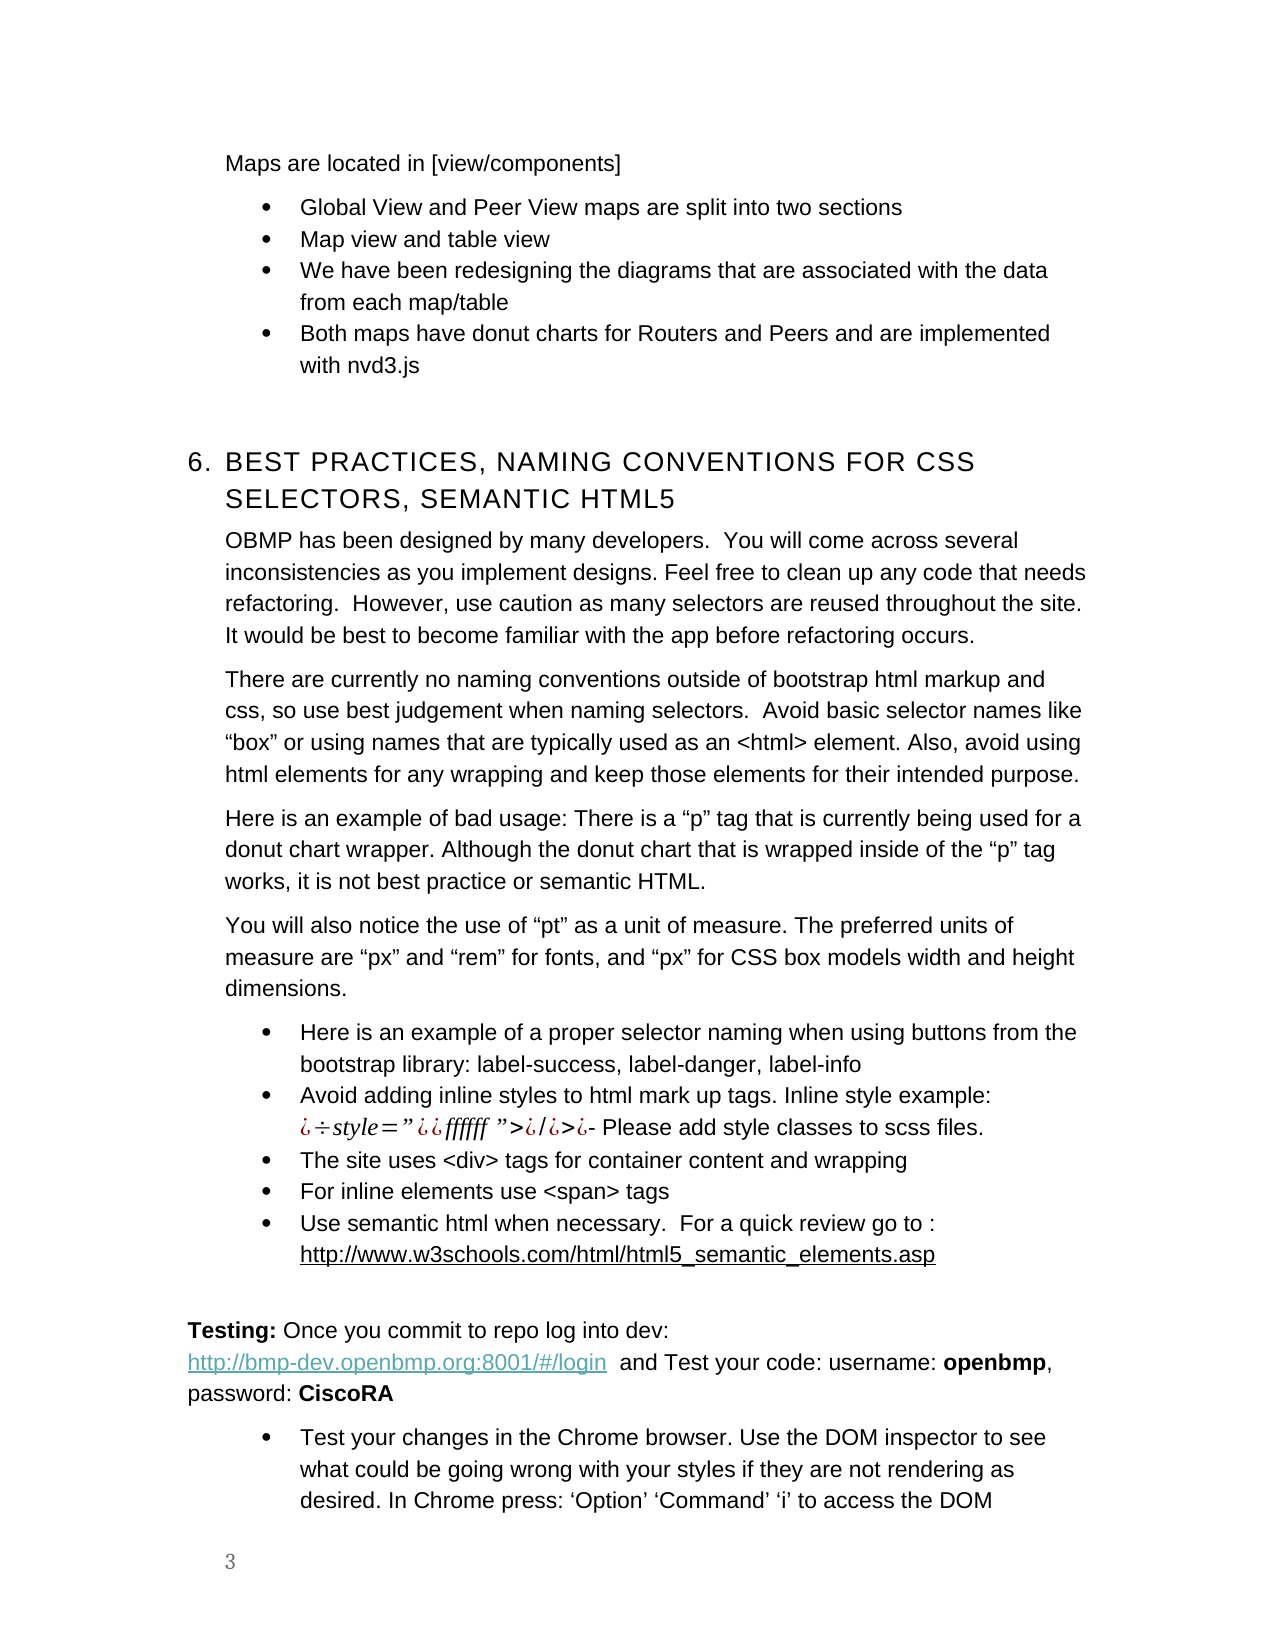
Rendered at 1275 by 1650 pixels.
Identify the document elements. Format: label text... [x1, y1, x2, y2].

list Map view and table view [262, 226, 1087, 252]
list Avoid adding inline styles to html mark up tags. Inline style example: - Please add style classes to scss files. [262, 1082, 1087, 1142]
text Testing: Once you commit to repo log into dev: http://bmp-dev.openbmp.org:8001/#/login and Test your code: username: openbmp, password: CiscoRA [187, 1317, 1087, 1407]
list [262, 1424, 1087, 1514]
text Maps are located in [view/components] [225, 150, 1087, 176]
subtitle Best practices, Naming conventions for CSS selectors, Semantic HTML5 [187, 446, 1087, 515]
text OBMP has been designed by many developers. You will come across several inconsistencies as you implement designs. Feel free to clean up any code that needs refactoring. However, use caution as many selectors are reused throughout the site. It would be best to become familiar with the app before refactoring occurs. [225, 527, 1087, 648]
text Here is an example of bad usage: There is a “p” tag that is currently being used for a donut chart wrapper. Although the donut chart that is wrapped inside of the “p” tag works, it is not best practice or semantic HTML. [225, 805, 1087, 894]
list The site uses <div> tags for container content and wrapping [262, 1147, 1087, 1173]
list We have been redesigning the diagrams that are associated with the data from each map/table [262, 257, 1087, 315]
text There are currently no naming conventions outside of bootstrap html markup and css, so use best judgement when naming selectors. Avoid basic selector names like “box” or using names that are typically used as an <html> element. Also, avoid using html elements for any wrapping and keep those elements for their intended purpose. [225, 666, 1087, 787]
list Both maps have donut charts for Routers and Peers and are implemented with nvd3.js [262, 320, 1087, 378]
list For inline elements use <span> tags [262, 1178, 1087, 1205]
list Here is an example of a proper selector naming when using buttons from the bootstrap library: label-success, label-danger, label-info [262, 1019, 1087, 1077]
list Global View and Peer View maps are split into two sections [262, 194, 1087, 220]
text You will also notice the use of “pt” as a unit of measure. The preferred units of measure are “px” and “rem” for fonts, and “px” for CSS box models width and height dimensions. [225, 912, 1087, 1001]
list Use semantic html when necessary. For a quick review go to : http://www.w3schools.com/html/html5_semantic_elements.asp [262, 1210, 1087, 1268]
